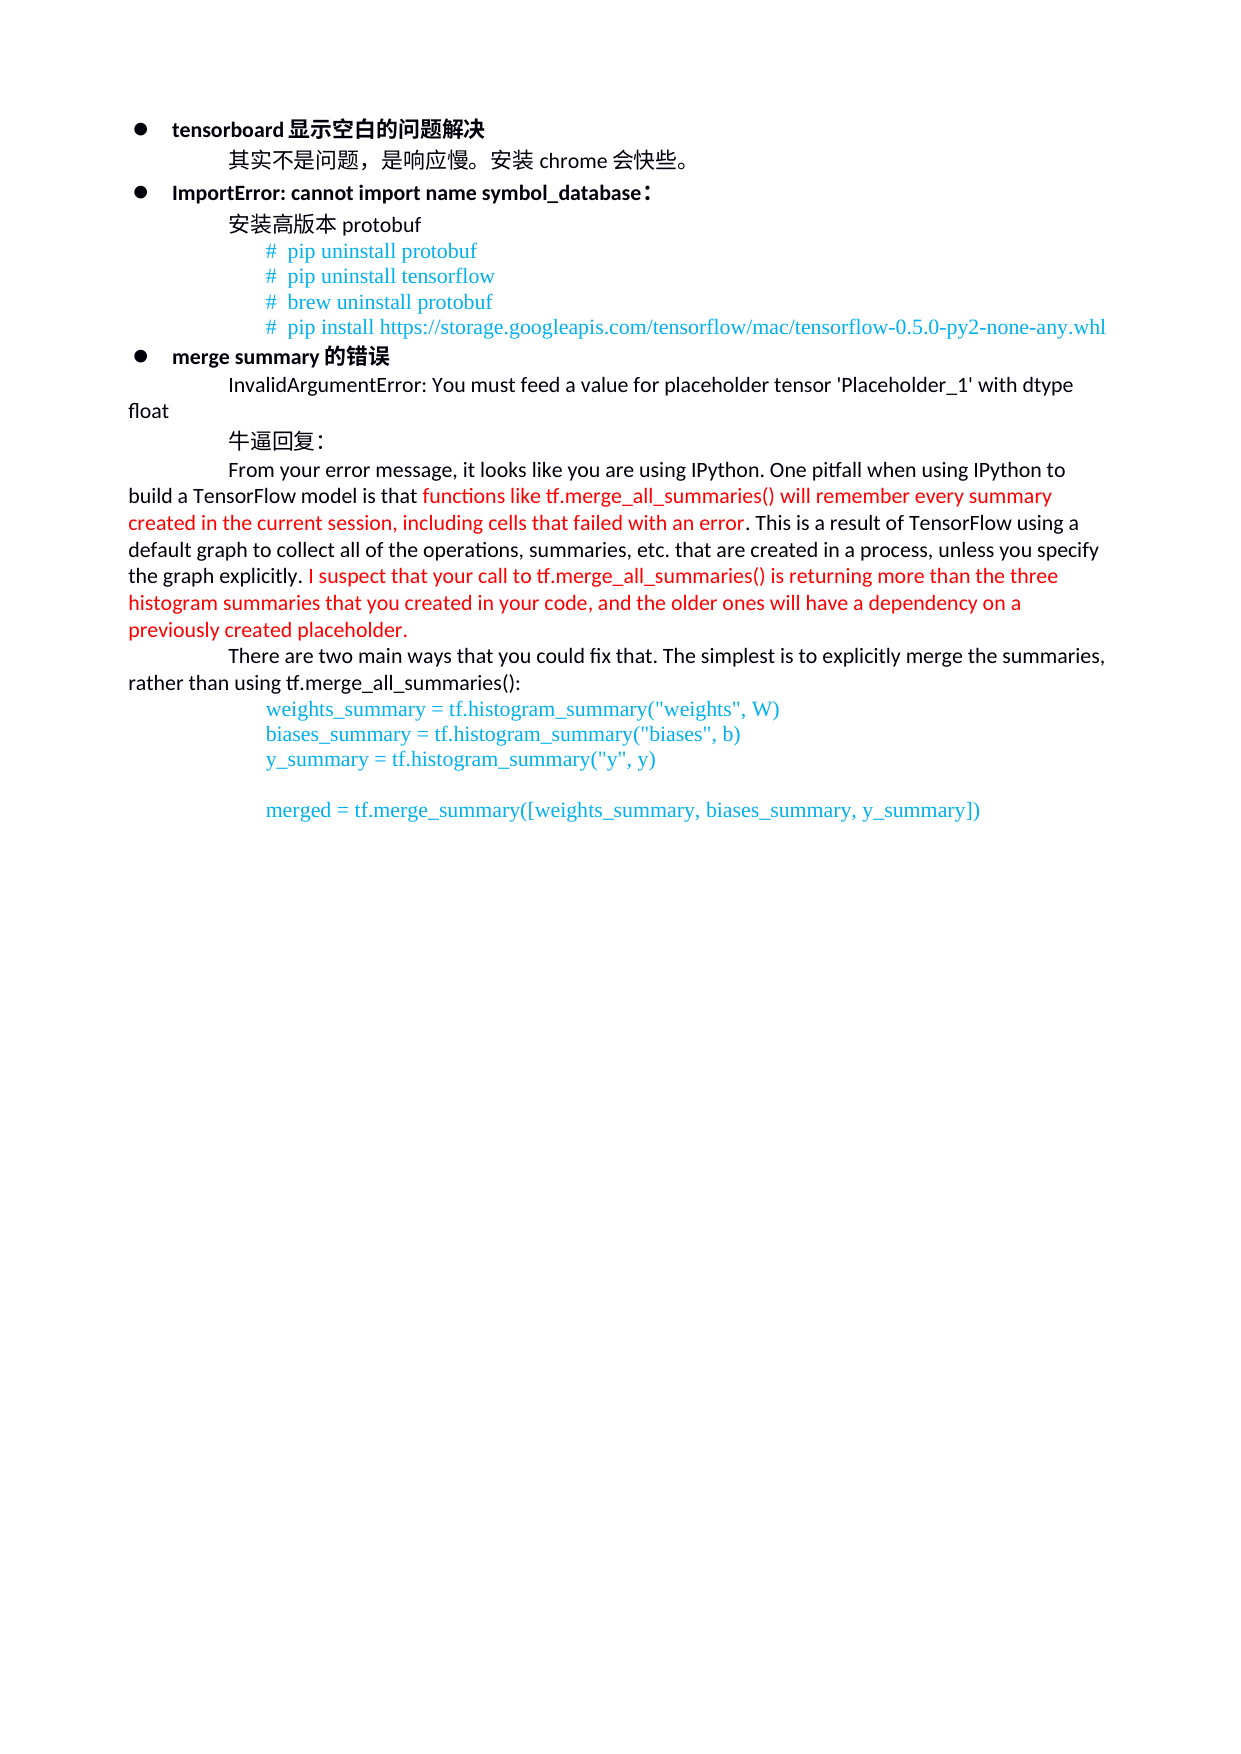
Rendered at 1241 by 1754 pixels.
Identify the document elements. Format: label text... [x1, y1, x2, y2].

text weights_summary = tf.histogram_summary("weights", W) [216, 696, 1112, 721]
text 牛逼回复： [128, 424, 1112, 456]
text InvalidArgumentError: You must feed a value for placeholder tensor 'Placeholder_1' with dtype float [128, 371, 1112, 424]
list merge summary的错误 [128, 339, 1112, 371]
text 其实不是问题，是响应慢。安装 chrome会快些。 [128, 143, 1112, 175]
list ImportError: cannot import name symbol_database： [128, 175, 1112, 207]
text From your error message, it looks like you are using IPython. One pitfall when using IPython to build a TensorFlow model is that functions like tf.merge_all_summaries() will remember every summary created in the current session, including cells that failed with an error. This is a result of TensorFlow using a default graph to collect all of the operations, summaries, etc. that are created in a process, unless you specify the graph explicitly. I suspect that your call to tf.merge_all_summaries() is returning more than the three histogram summaries that you created in your code, and the older ones will have a dependency on a previously created placeholder. [128, 456, 1112, 642]
list tensorboard显示空白的问题解决 [128, 112, 1112, 143]
text 安装高版本protobuf [128, 207, 1112, 238]
text y_summary = tf.histogram_summary("y", y) [216, 746, 1112, 771]
text # pip uninstall tensorflow [216, 263, 1112, 289]
text There are two main ways that you could fix that. The simplest is to explicitly merge the summaries, rather than using tf.merge_all_summaries(): [128, 642, 1112, 696]
text # pip uninstall protobuf [216, 238, 1112, 263]
text merged = tf.merge_summary([weights_summary, biases_summary, y_summary]) [216, 797, 1112, 822]
text # brew uninstall protobuf [216, 289, 1112, 314]
text biases_summary = tf.histogram_summary("biases", b) [216, 721, 1112, 746]
text # pip install https://storage.googleapis.com/tensorflow/mac/tensorflow-0.5.0-py2-none-any.whl [216, 314, 1112, 339]
